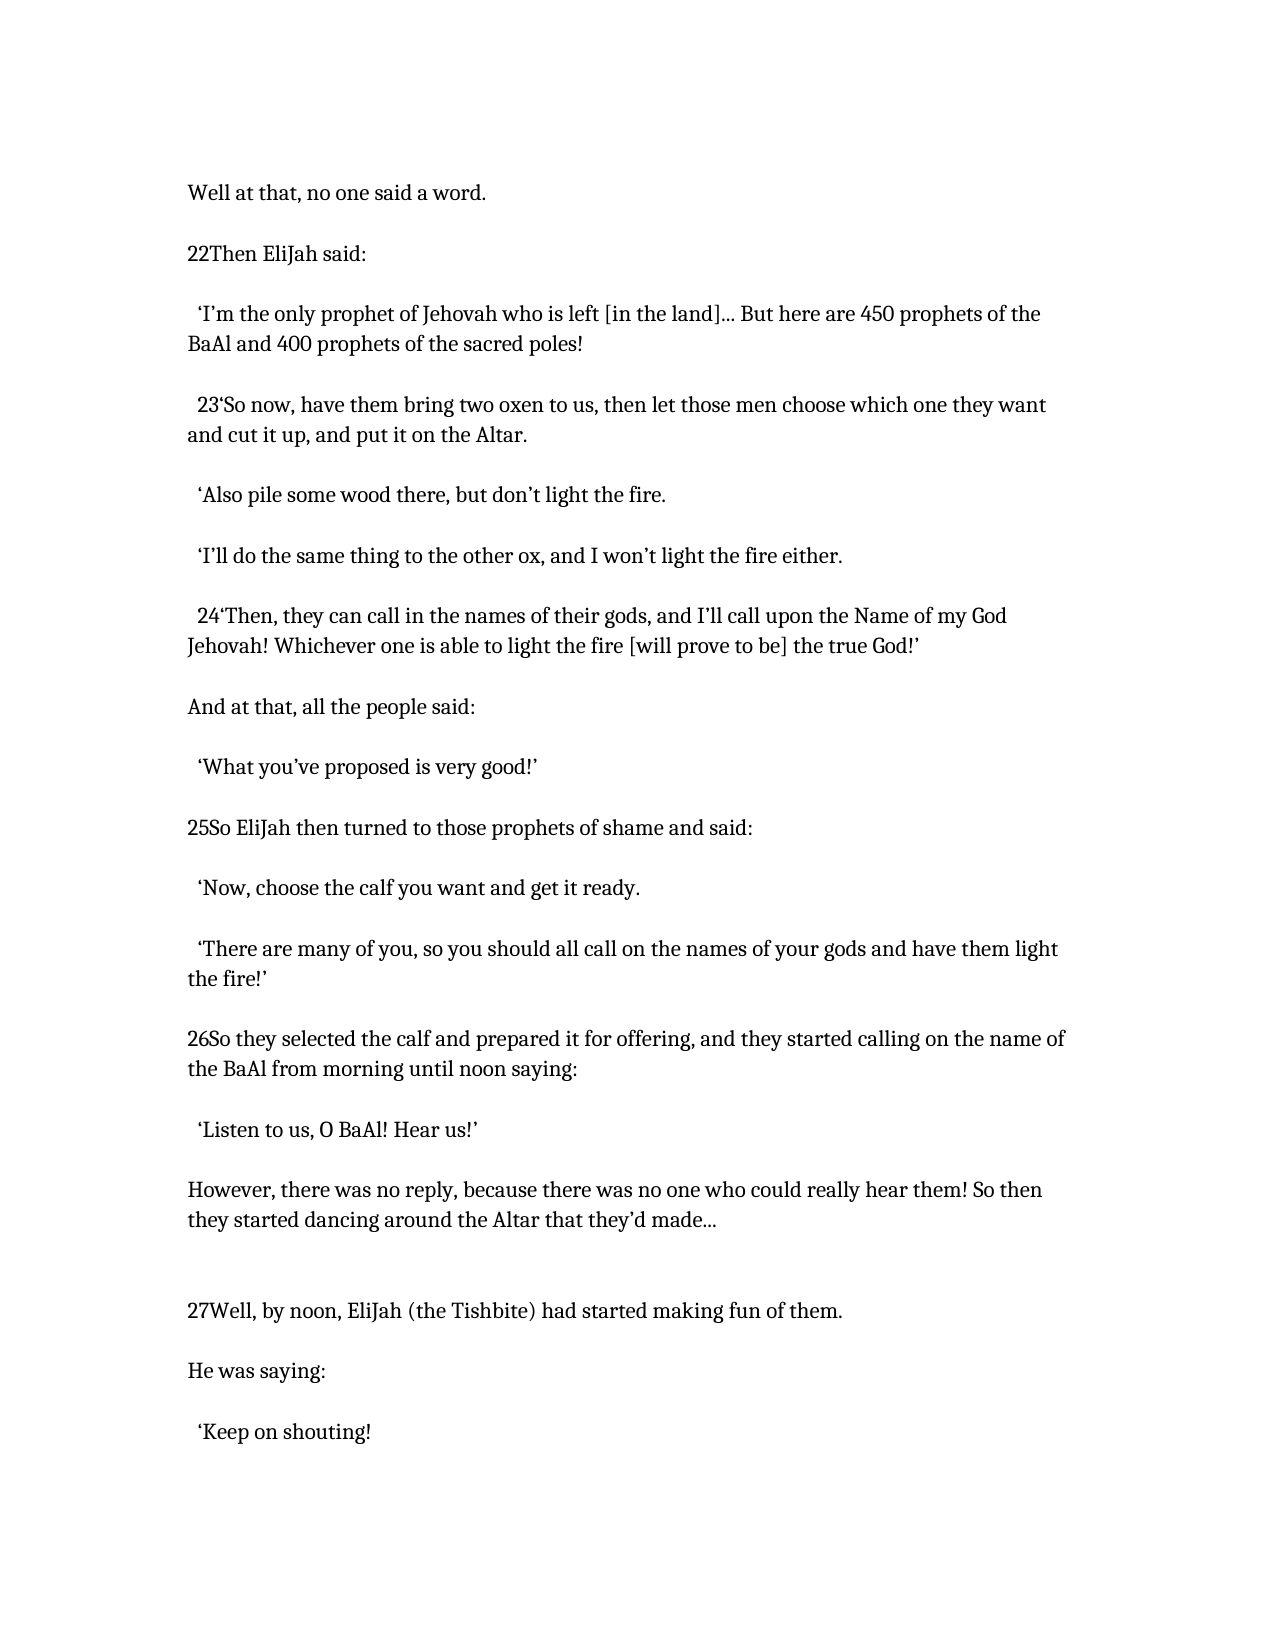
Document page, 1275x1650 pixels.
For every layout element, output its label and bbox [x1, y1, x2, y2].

text [187, 150, 1087, 1475]
